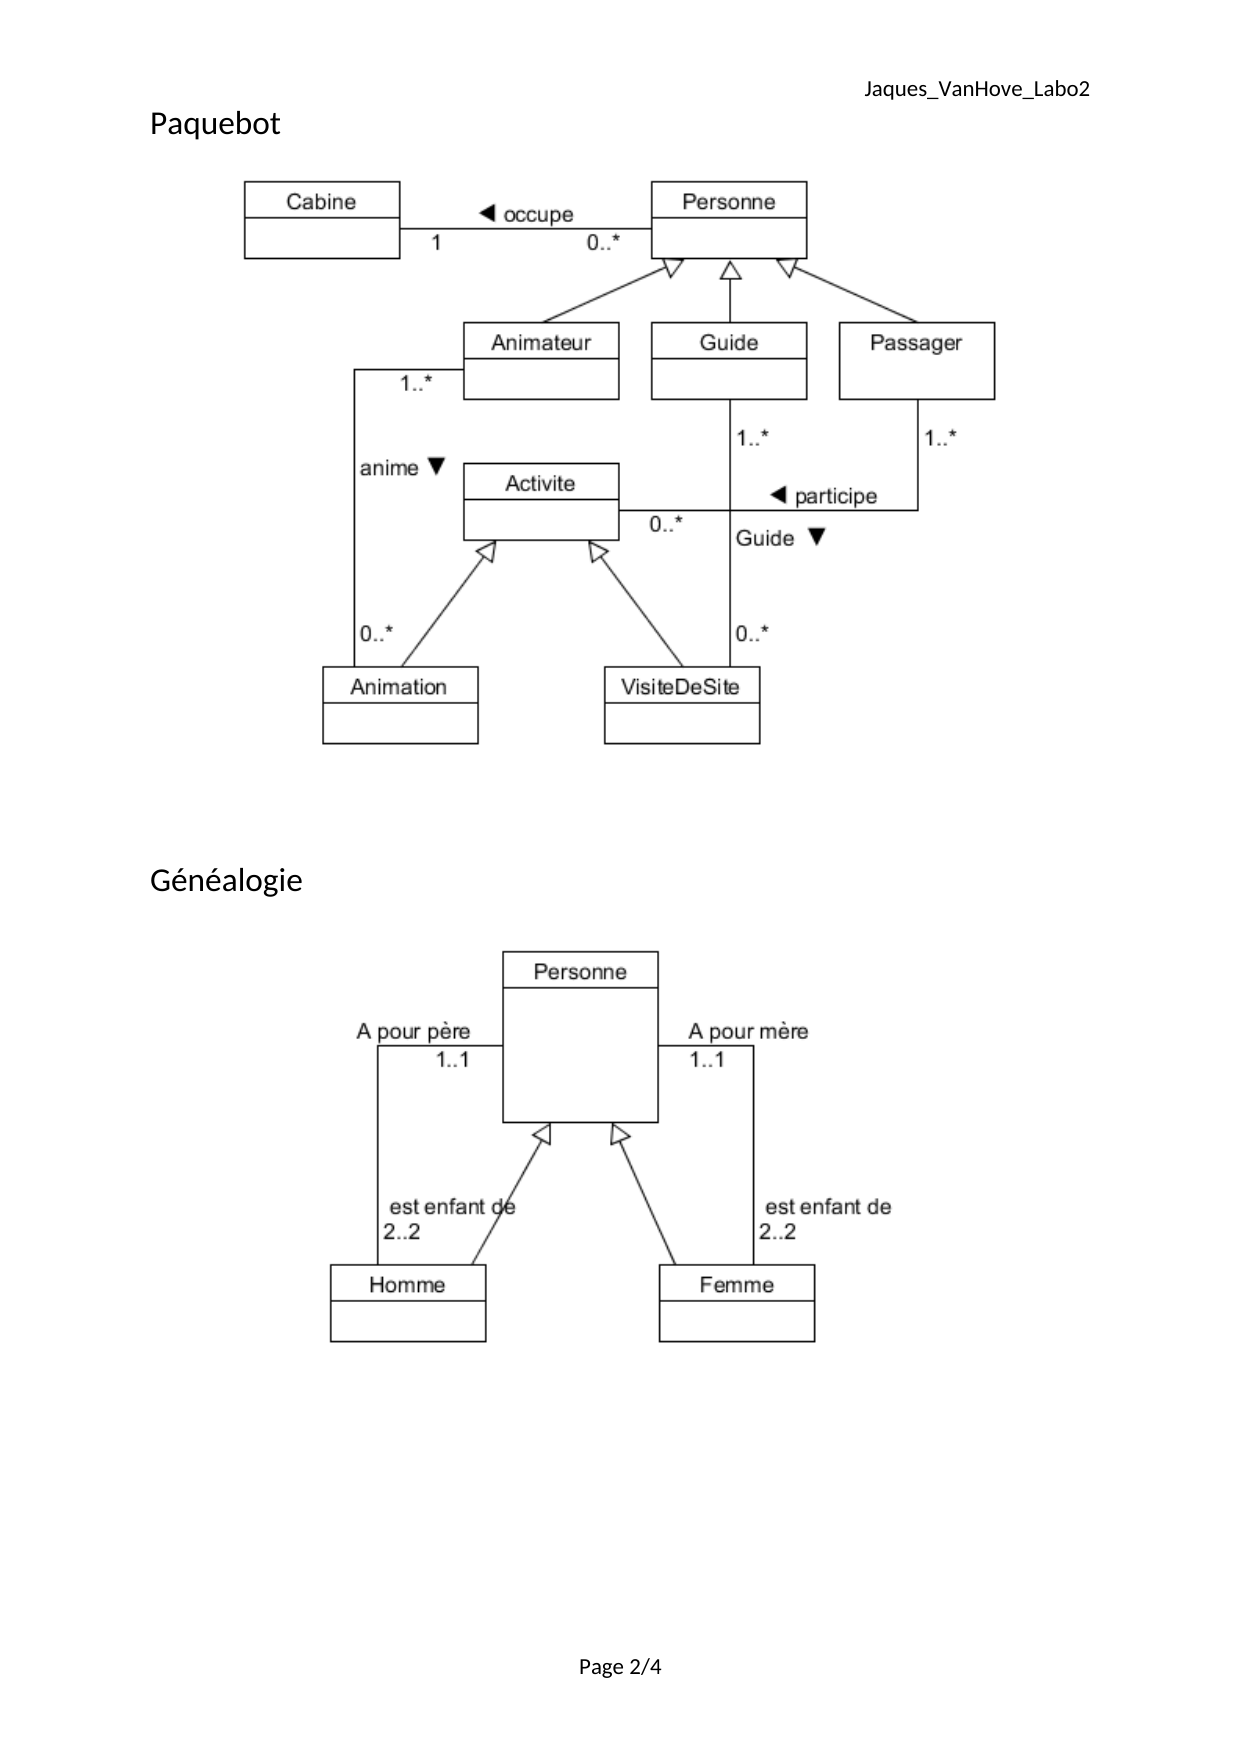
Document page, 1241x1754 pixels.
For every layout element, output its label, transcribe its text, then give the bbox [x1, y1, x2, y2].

picture [213, 150, 1027, 776]
text Paquebot [150, 102, 1090, 142]
text Généalogie [150, 859, 1090, 899]
picture [299, 920, 941, 1374]
